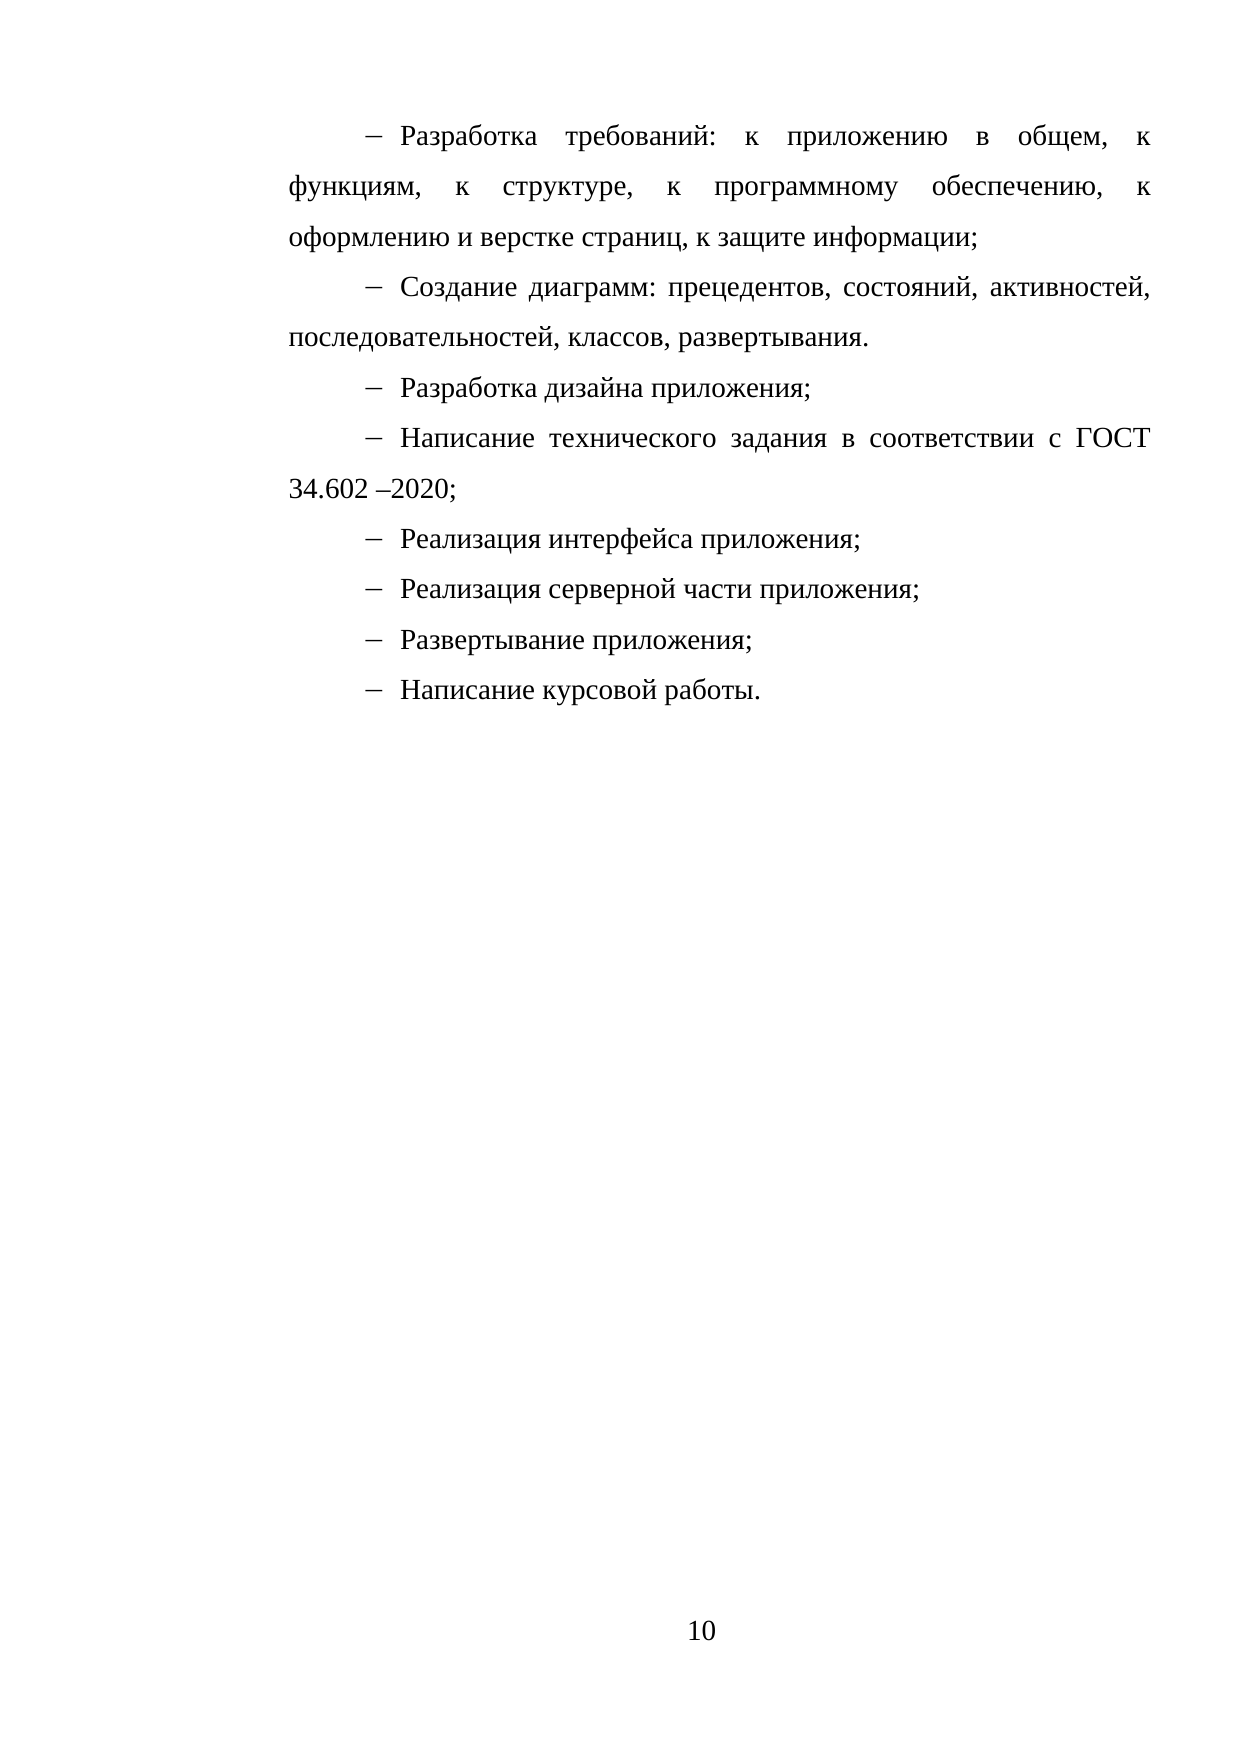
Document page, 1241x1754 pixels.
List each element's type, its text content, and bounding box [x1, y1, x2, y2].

text Реализация интерфейса приложения; [288, 521, 1152, 555]
text Разработка дизайна приложения; [288, 370, 1152, 403]
text Развертывание приложения; [288, 622, 1152, 656]
text Реализация серверной части приложения; [288, 571, 1152, 605]
text Создание диаграмм: прецедентов, состояний, активностей, последовательностей, классов, развертывания. [288, 269, 1152, 353]
text Написание технического задания в соответствии с ГОСТ 34.602 –2020; [288, 420, 1152, 504]
text Написание курсовой работы. [288, 672, 1152, 706]
